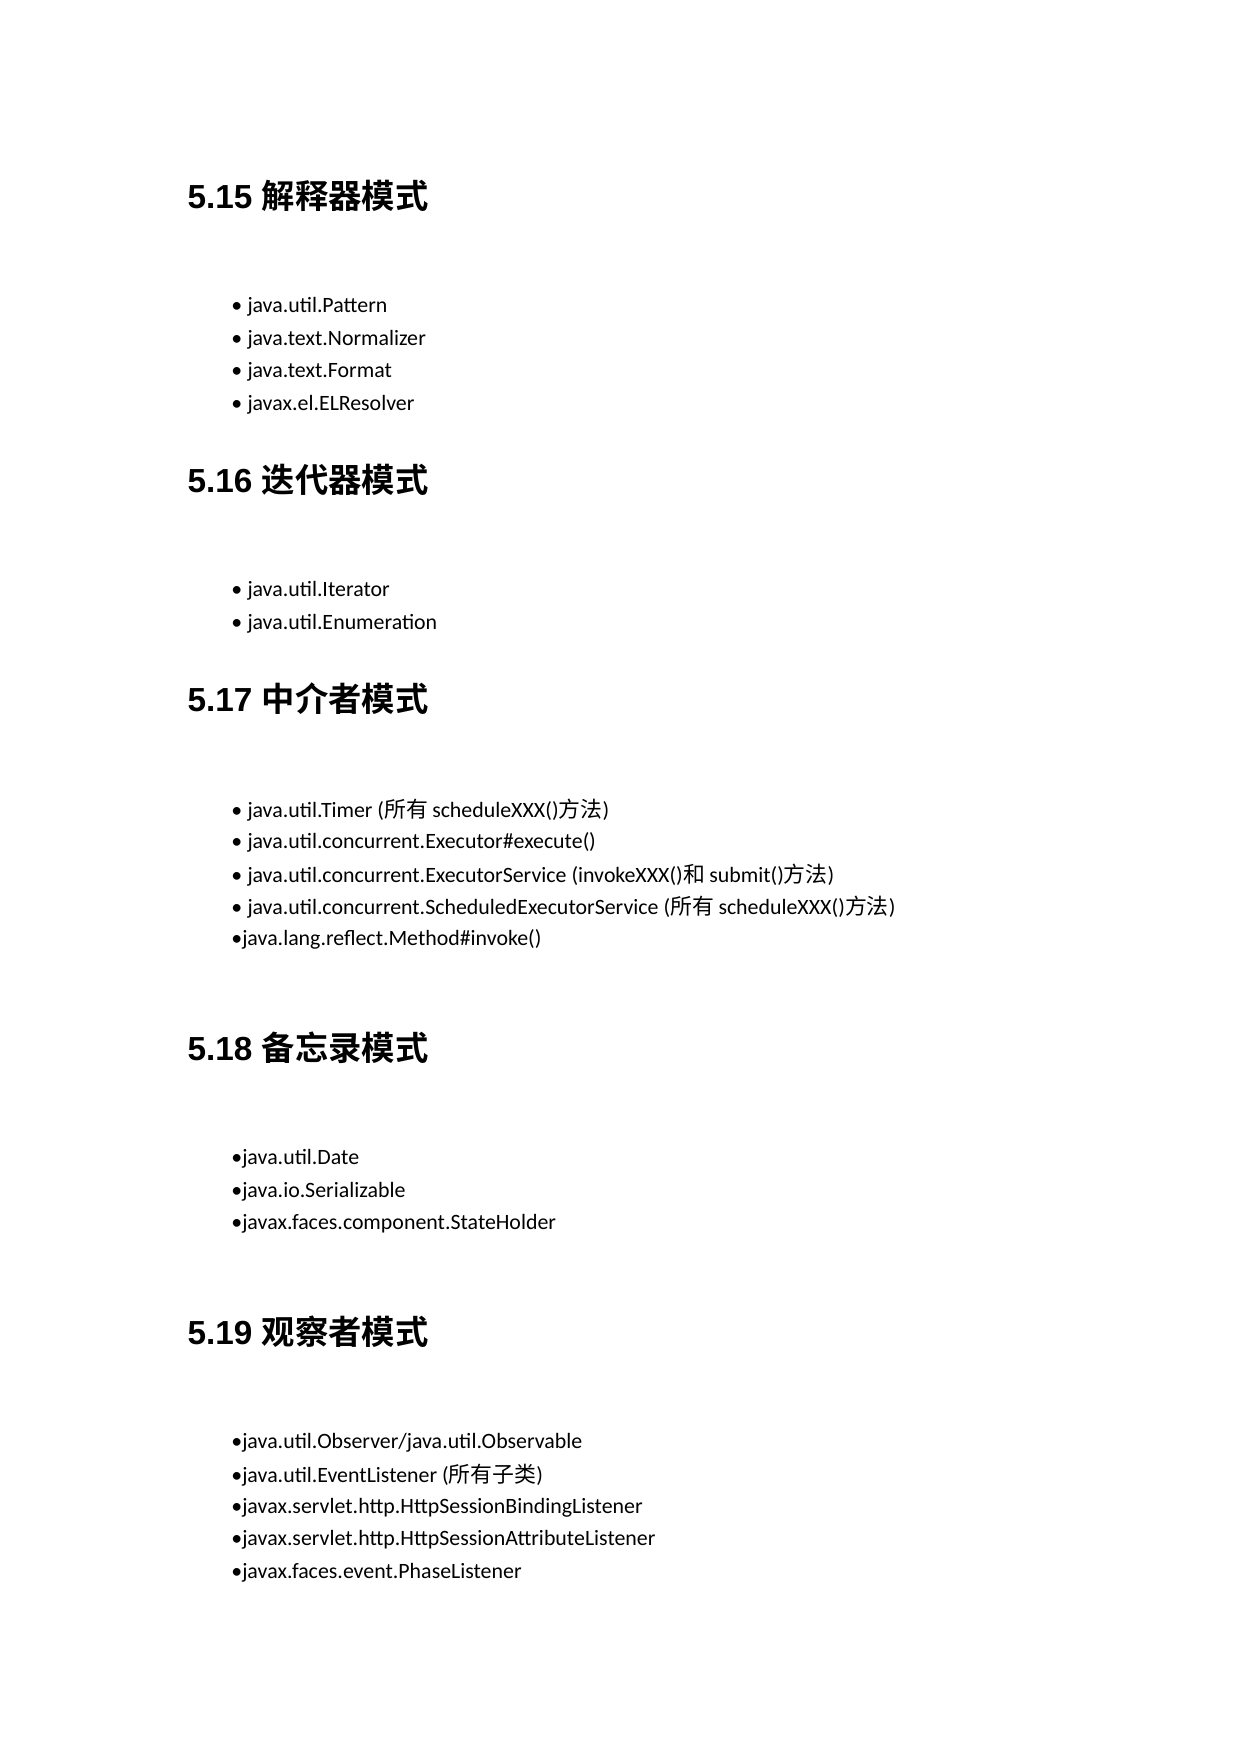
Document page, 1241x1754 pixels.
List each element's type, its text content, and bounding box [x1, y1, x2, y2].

list • java.util.concurrent.ScheduledExecutorService (所有scheduleXXX()方法) [187, 889, 1053, 921]
list •javax.faces.event.PhaseListener [187, 1554, 1053, 1587]
subtitle 备忘录模式 [187, 1013, 1053, 1078]
list • java.util.concurrent.Executor#execute() [187, 824, 1053, 856]
subtitle 解释器模式 [187, 162, 1053, 227]
list •java.util.Observer/java.util.Observable [187, 1424, 1053, 1457]
subtitle 观察者模式 [187, 1297, 1053, 1362]
list • java.util.Pattern [187, 289, 1053, 321]
list •java.lang.reflect.Method#invoke() [187, 921, 1053, 954]
list • java.text.Normalizer [187, 321, 1053, 354]
list • java.util.Enumeration [187, 605, 1053, 638]
list •java.util.EventListener (所有子类) [187, 1457, 1053, 1489]
list •javax.faces.component.StateHolder [187, 1205, 1053, 1238]
subtitle 中介者模式 [187, 665, 1053, 730]
list •javax.servlet.http.HttpSessionAttributeListener [187, 1522, 1053, 1554]
list • java.text.Format [187, 354, 1053, 386]
list • java.util.Timer (所有scheduleXXX()方法) [187, 791, 1053, 824]
list •javax.servlet.http.HttpSessionBindingListener [187, 1489, 1053, 1522]
list • java.util.concurrent.ExecutorService (invokeXXX()和submit()方法) [187, 856, 1053, 889]
list • javax.el.ELResolver [187, 386, 1053, 419]
list • java.util.Iterator [187, 573, 1053, 605]
list •java.io.Serializable [187, 1173, 1053, 1205]
subtitle 迭代器模式 [187, 446, 1053, 511]
list •java.util.Date [187, 1140, 1053, 1173]
